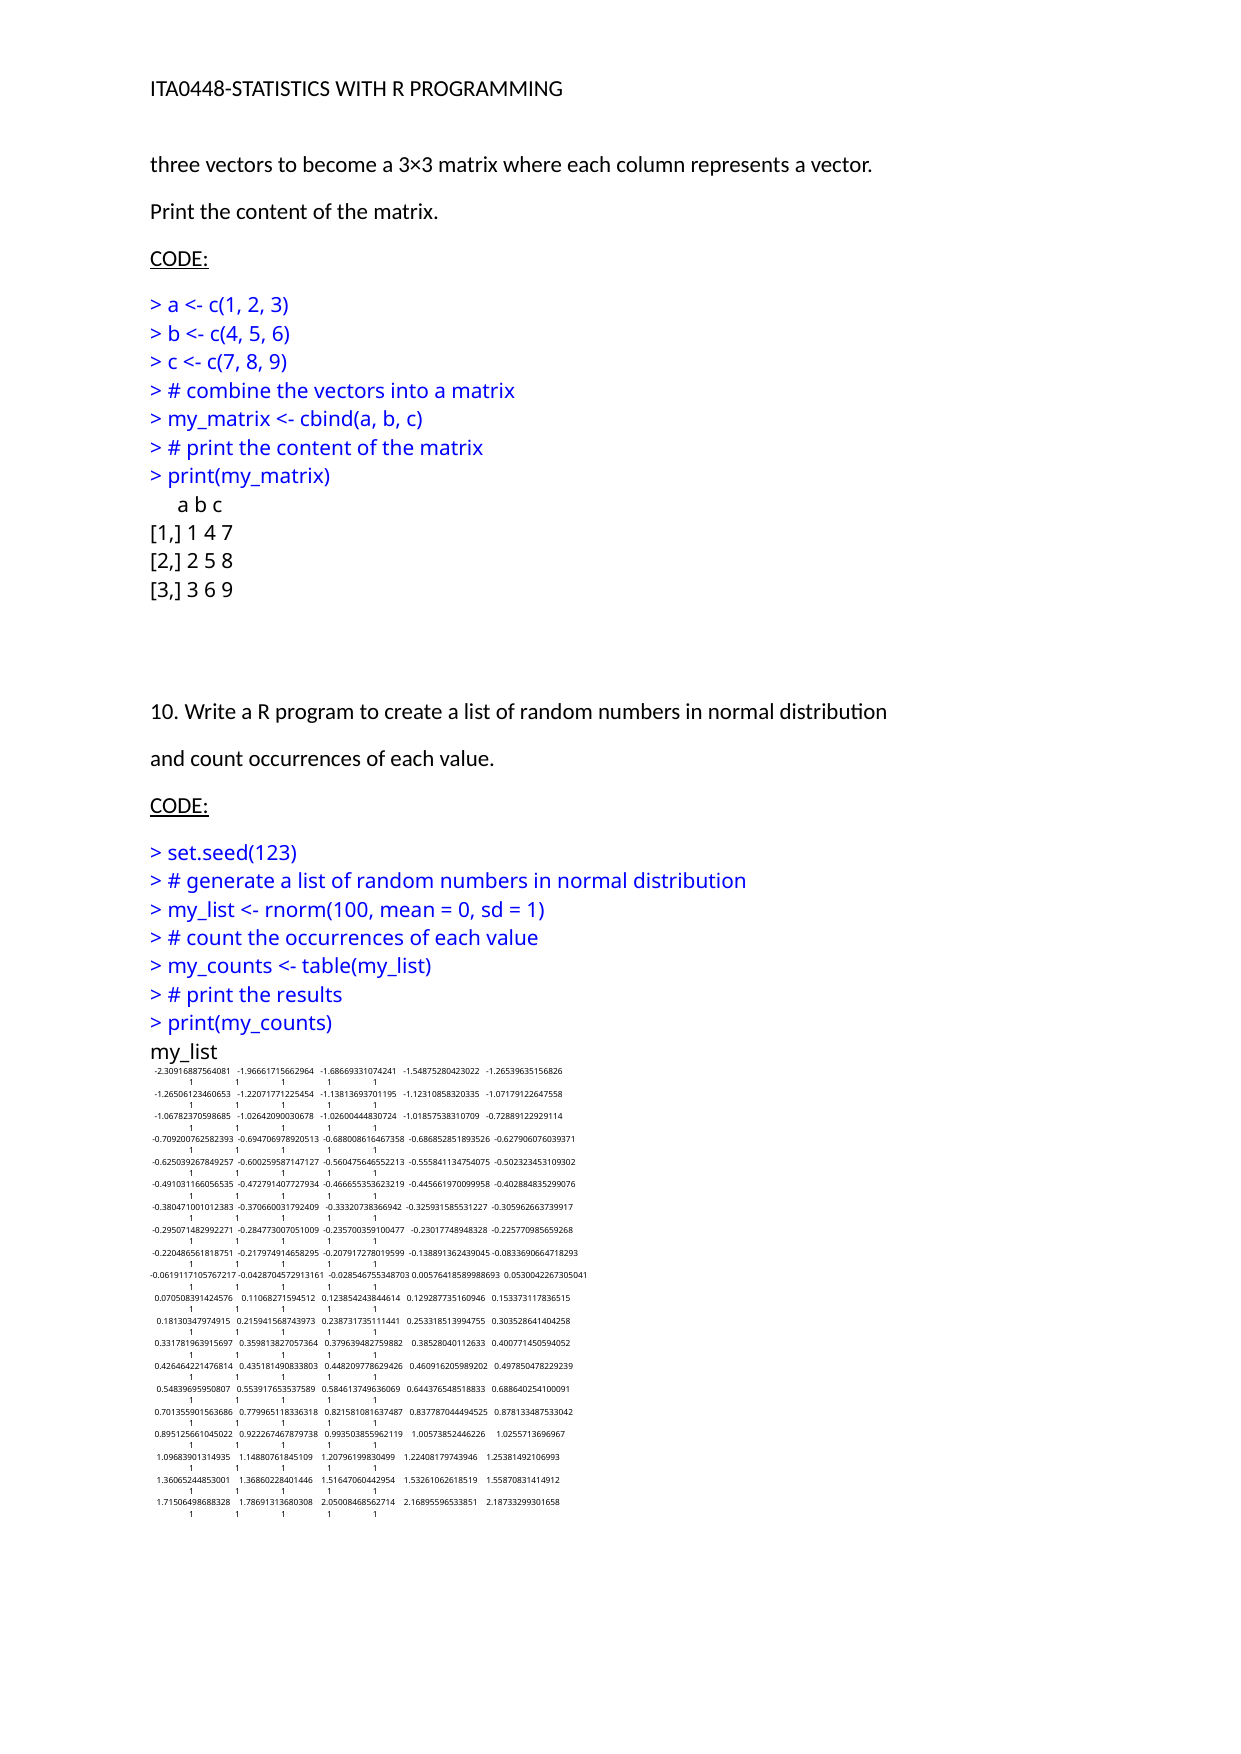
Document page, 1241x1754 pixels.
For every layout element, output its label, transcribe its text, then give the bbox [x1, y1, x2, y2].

text three vectors to become a 3×3 matrix where each column represents a vector. [150, 150, 1090, 178]
text [1,] 1 4 7 [150, 518, 1090, 547]
text > # print the content of the matrix [150, 433, 1090, 461]
text [2,] 2 5 8 [150, 547, 1090, 575]
text [3,] 3 6 9 [150, 575, 1090, 603]
text > # combine the vectors into a matrix [150, 376, 1090, 404]
text 10. Write a R program to create a list of random numbers in normal distribution [150, 697, 1090, 725]
text Print the content of the matrix. [150, 197, 1090, 225]
text > my_list <- rnorm(100, mean = 0, sd = 1) [150, 895, 1090, 923]
text > my_matrix <- cbind(a, b, c) [150, 404, 1090, 433]
text CODE: [150, 791, 1090, 819]
text my_list [150, 1037, 1090, 1065]
text > set.seed(123) [150, 838, 1090, 866]
text > # generate a list of random numbers in normal distribution [150, 866, 1090, 895]
text and count occurrences of each value. [150, 744, 1090, 772]
text a b c [150, 490, 1090, 518]
text > # count the occurrences of each value [150, 923, 1090, 952]
text > b <- c(4, 5, 6) [150, 319, 1090, 347]
text > print(my_counts) [150, 1008, 1090, 1037]
text CODE: [150, 244, 1090, 272]
text > a <- c(1, 2, 3) [150, 291, 1090, 319]
text > c <- c(7, 8, 9) [150, 347, 1090, 376]
text > print(my_matrix) [150, 461, 1090, 490]
text > # print the results [150, 980, 1090, 1008]
text > my_counts <- table(my_list) [150, 952, 1090, 980]
